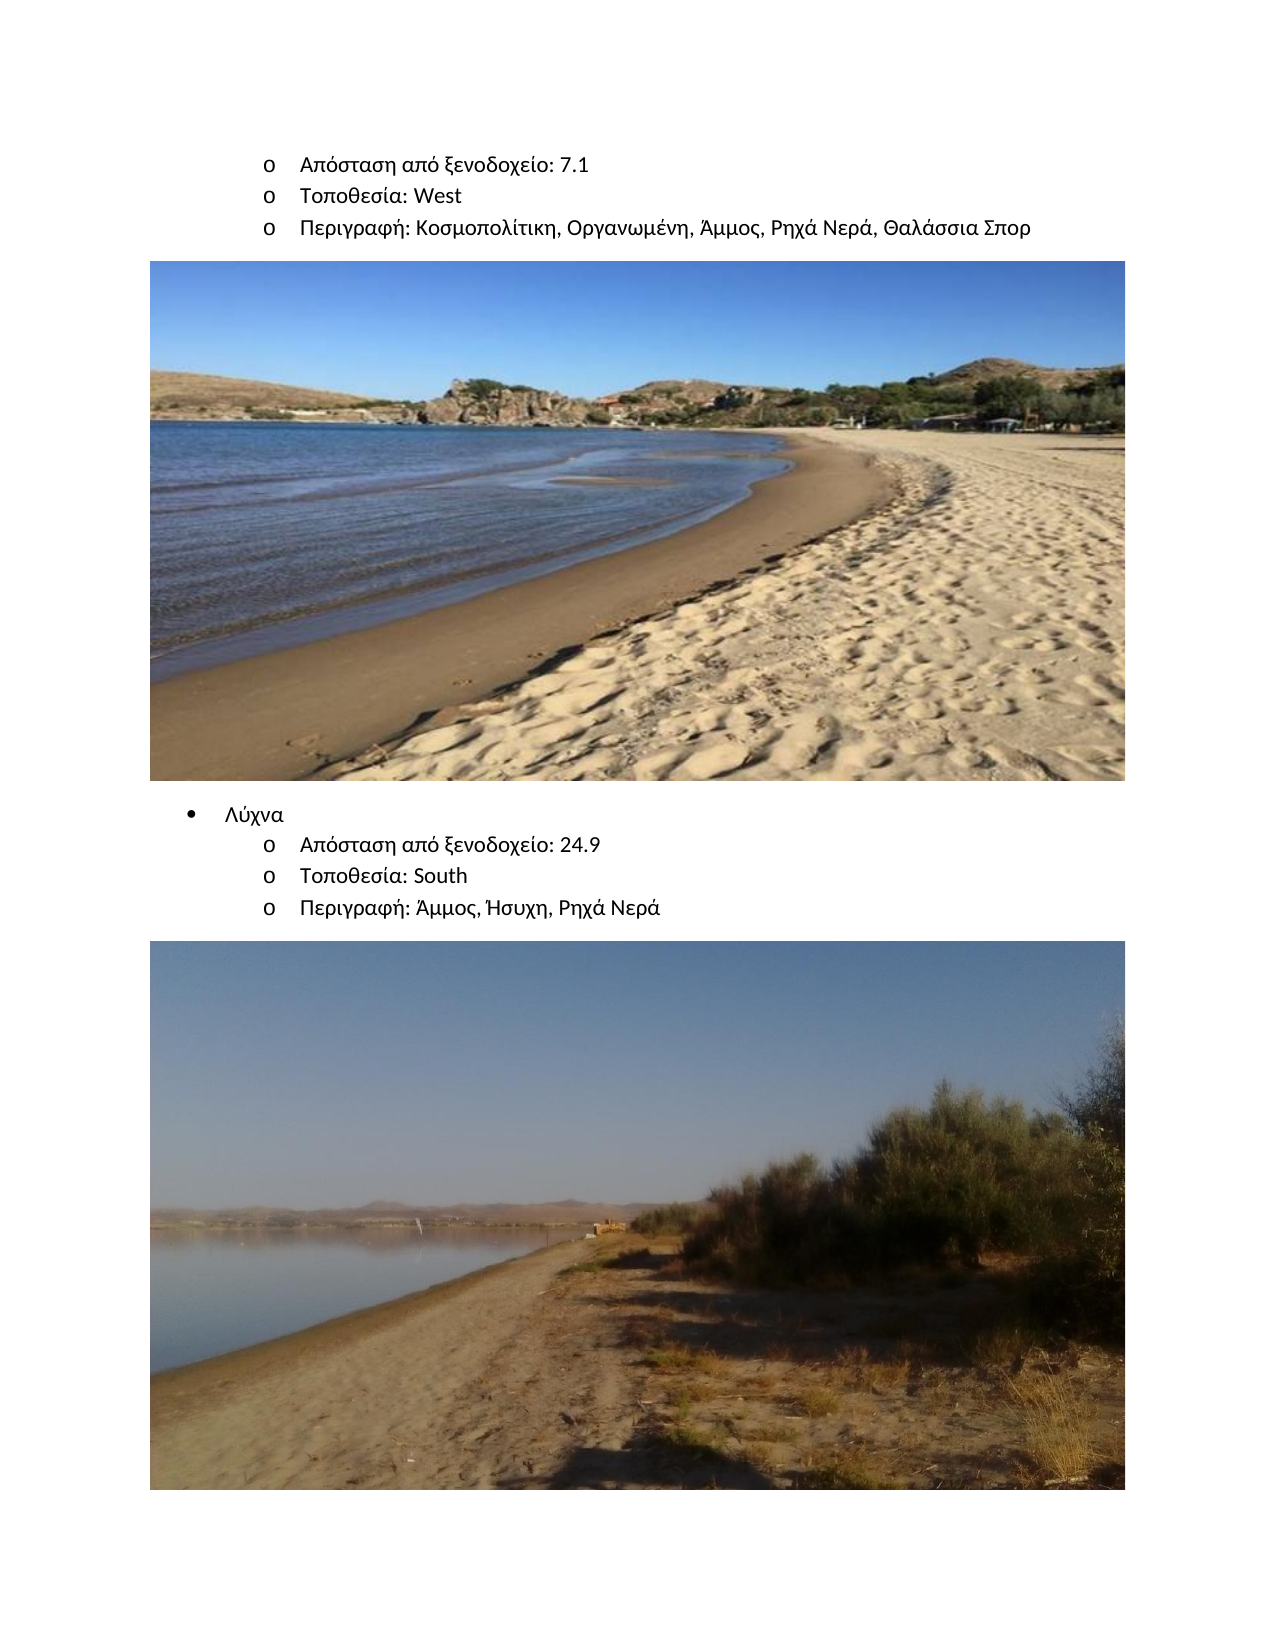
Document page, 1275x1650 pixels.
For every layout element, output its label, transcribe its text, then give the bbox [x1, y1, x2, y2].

list Τοποθεσία: South [262, 862, 1125, 891]
list Απόσταση από ξενοδοχείο: 24.9 [262, 830, 1125, 859]
list Περιγραφή: Άμμος, Ήσυχη, Ρηχά Νερά [262, 893, 1125, 922]
list Περιγραφή: Κοσμοπολίτικη, Οργανωμένη, Άμμος, Ρηχά Νερά, Θαλάσσια Σπορ [262, 213, 1125, 242]
picture [150, 941, 1125, 1490]
picture [150, 261, 1125, 781]
list Λύχνα [187, 800, 1125, 828]
list Τοποθεσία: West [262, 181, 1125, 211]
list Απόσταση από ξενοδοχείο: 7.1 [262, 150, 1125, 179]
